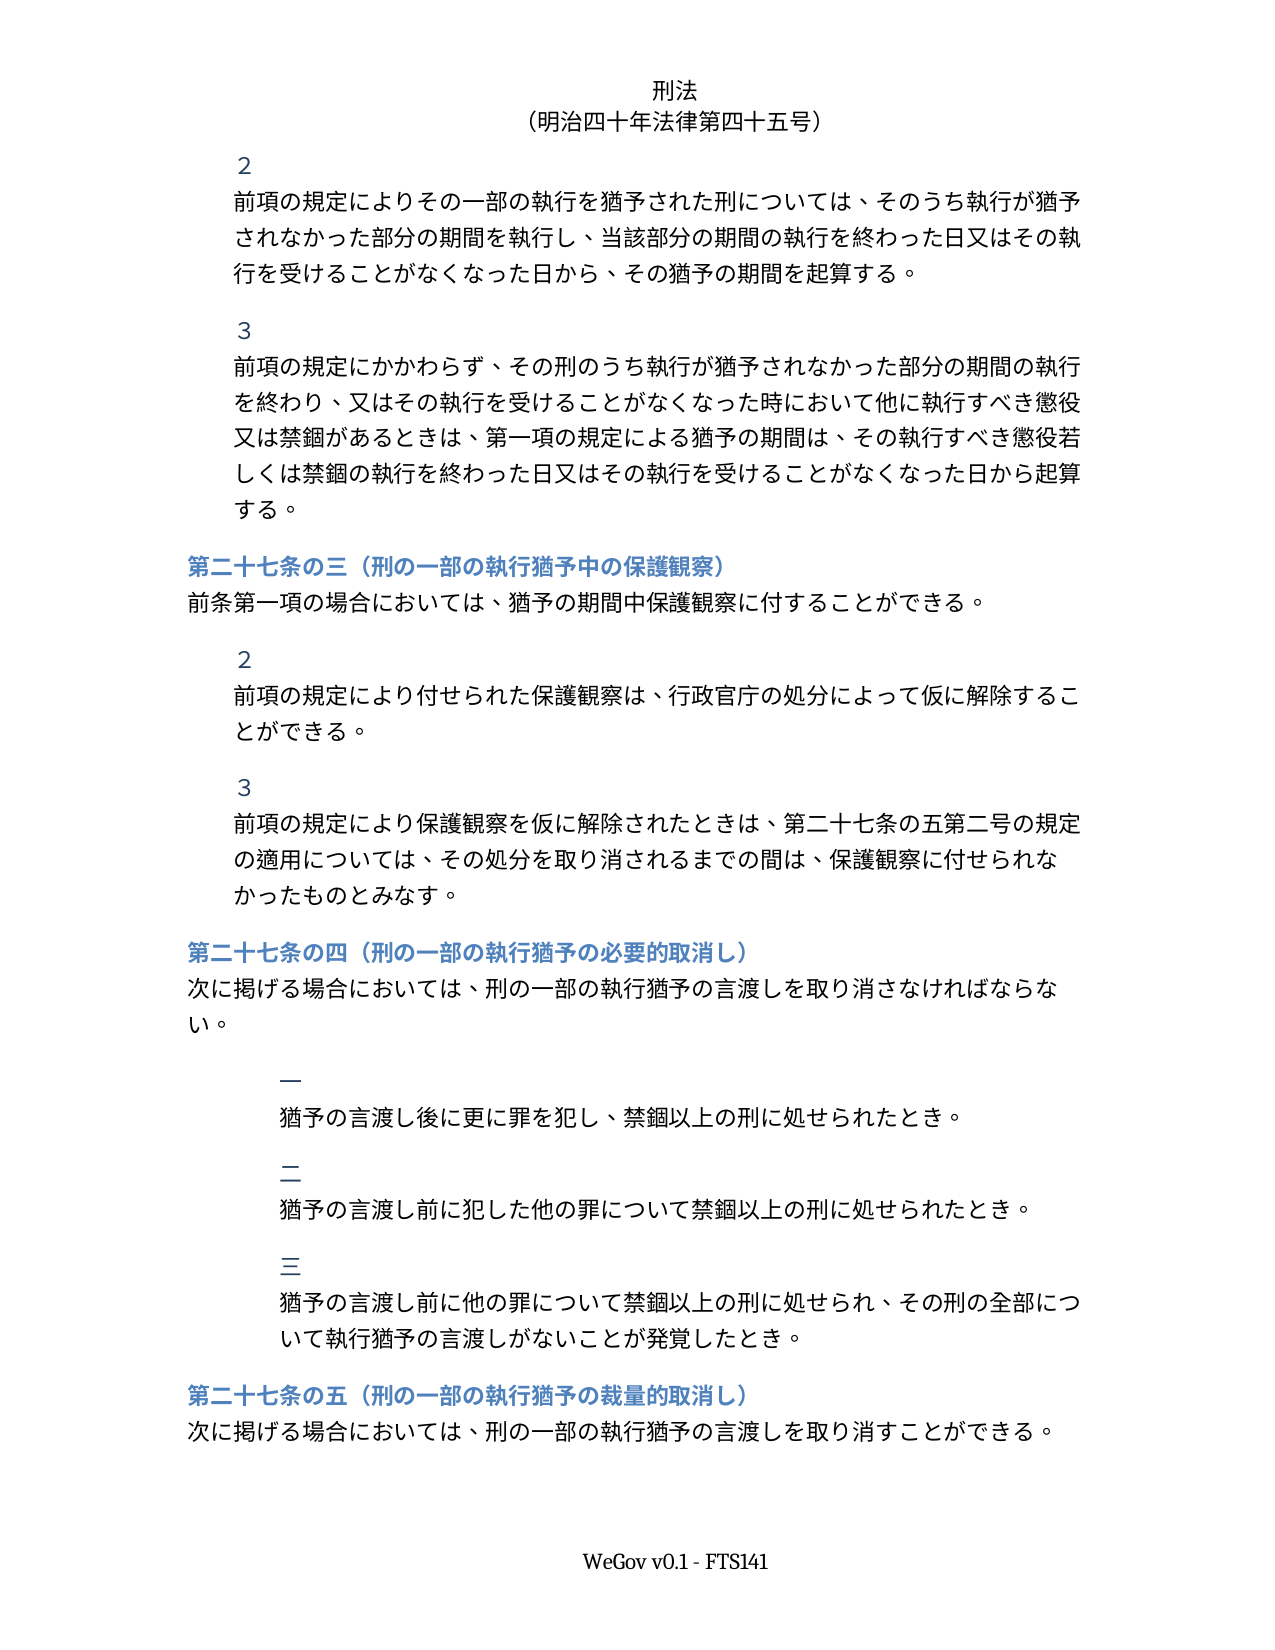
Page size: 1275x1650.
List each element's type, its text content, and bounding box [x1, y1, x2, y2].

subtitle 二 [279, 1158, 1087, 1189]
subtitle 三 [279, 1251, 1087, 1282]
subtitle ３ [233, 772, 1087, 804]
text 次に掲げる場合においては、刑の一部の執行猶予の言渡しを取り消さなければならない。 [187, 973, 1087, 1040]
text 前項の規定によりその一部の執行を猶予された刑については、そのうち執行が猶予されなかった部分の期間を執行し、当該部分の期間の執行を終わった日又はその執行を受けることがなくなった日から、その猶予の期間を起算する。 [233, 186, 1087, 289]
subtitle 一 [279, 1066, 1087, 1097]
text 猶予の言渡し前に他の罪について禁錮以上の刑に処せられ、その刑の全部について執行猶予の言渡しがないことが発覚したとき。 [279, 1287, 1087, 1354]
subtitle ２ [233, 644, 1087, 675]
text 猶予の言渡し前に犯した他の罪について禁錮以上の刑に処せられたとき。 [279, 1194, 1087, 1226]
subtitle ３ [233, 314, 1087, 346]
text 猶予の言渡し後に更に罪を犯し、禁錮以上の刑に処せられたとき。 [279, 1102, 1087, 1133]
subtitle 第二十七条の五（刑の一部の執行猶予の裁量的取消し） [187, 1380, 1087, 1411]
subtitle 第二十七条の三（刑の一部の執行猶予中の保護観察） [187, 551, 1087, 582]
subtitle ２ [233, 150, 1087, 181]
text 前条第一項の場合においては、猶予の期間中保護観察に付することができる。 [187, 587, 1087, 618]
text 次に掲げる場合においては、刑の一部の執行猶予の言渡しを取り消すことができる。 [187, 1416, 1087, 1447]
text 前項の規定により保護観察を仮に解除されたときは、第二十七条の五第二号の規定の適用については、その処分を取り消されるまでの間は、保護観察に付せられなかったものとみなす。 [233, 808, 1087, 911]
subtitle 第二十七条の四（刑の一部の執行猶予の必要的取消し） [187, 937, 1087, 968]
text 前項の規定により付せられた保護観察は、行政官庁の処分によって仮に解除することができる。 [233, 680, 1087, 747]
